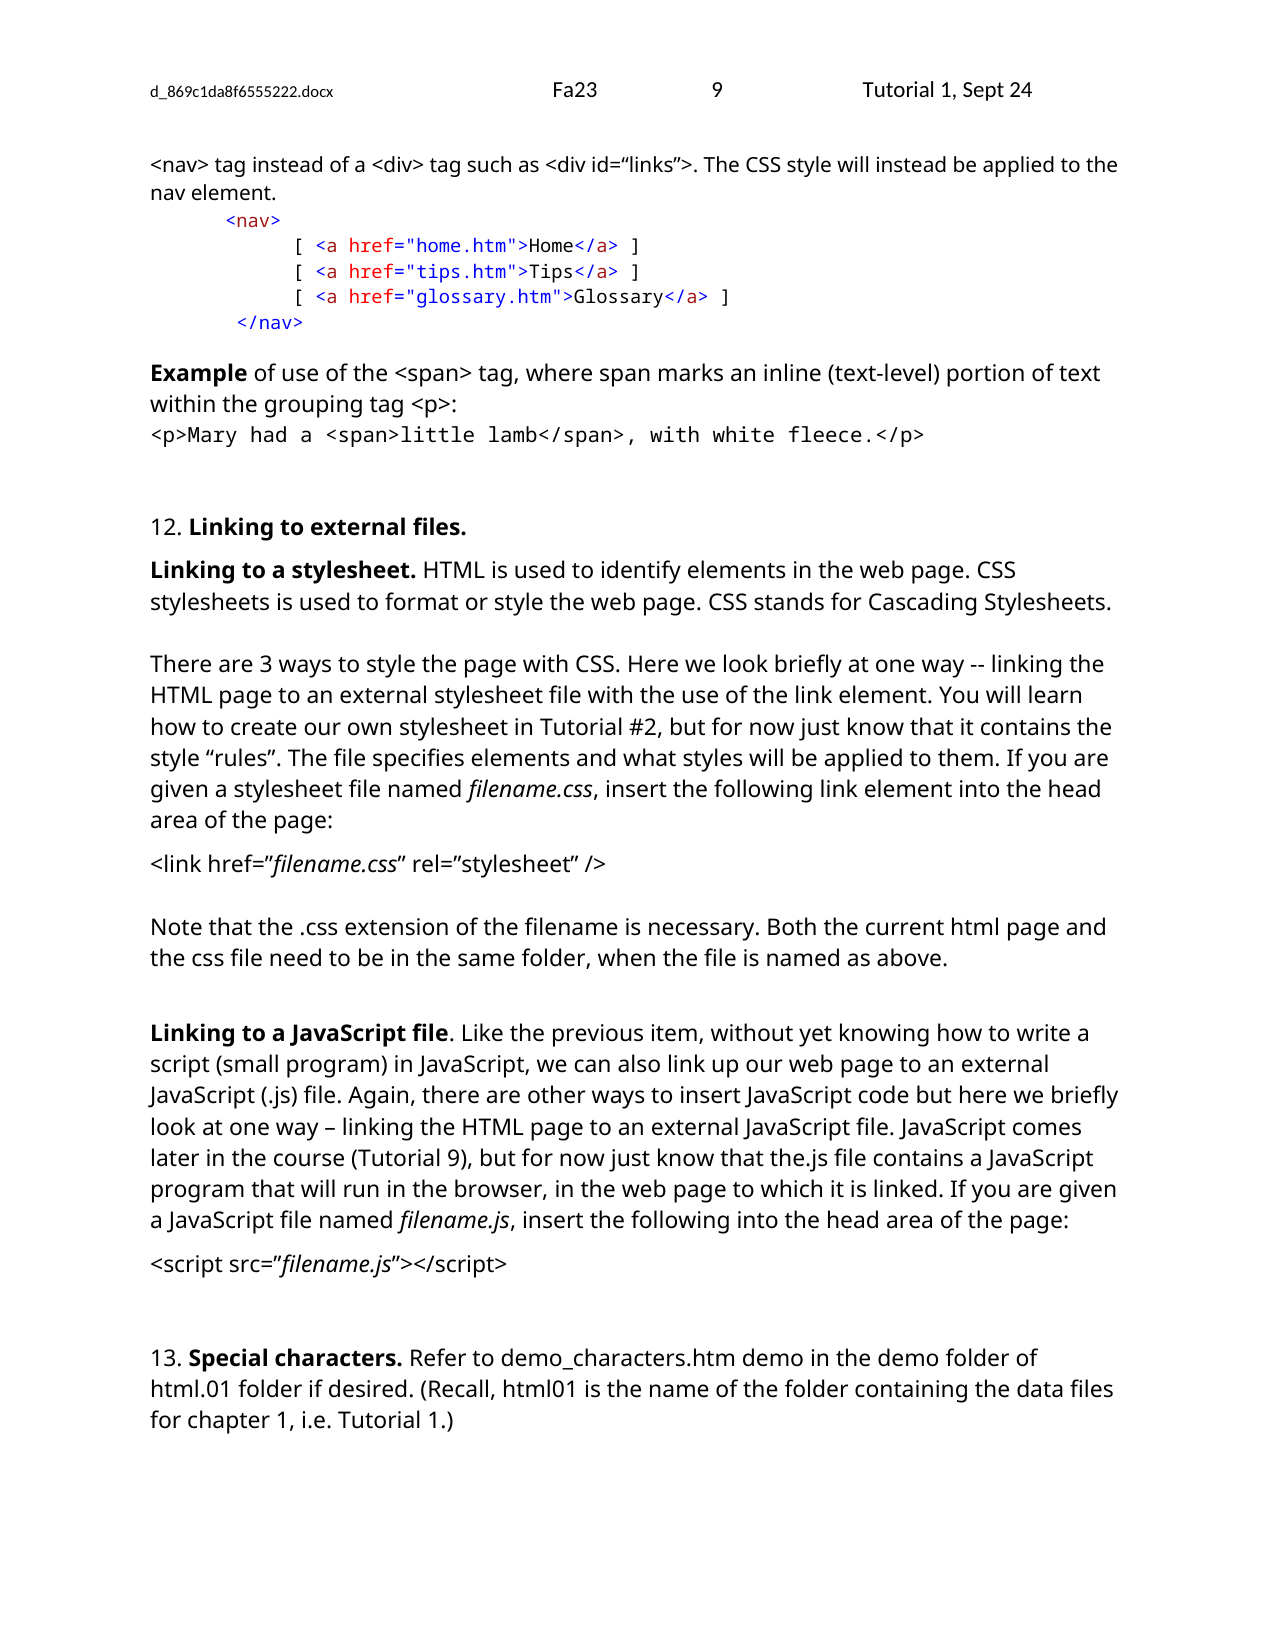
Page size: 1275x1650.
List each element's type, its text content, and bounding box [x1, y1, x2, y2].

text <nav> [225, 207, 1125, 232]
text Example of use of the <span> tag, where span marks an inline (text-level) portion of text within the grouping tag <p>: <p>Mary had a <span>little lamb</span>, with white fleece.</p> [150, 357, 1125, 448]
text [ <a href="tips.htm">Tips</a> ] [225, 258, 1125, 283]
text 12. Linking to external files. [150, 511, 1125, 542]
text There are 3 ways to style the page with CSS. Here we look briefly at one way -- linking the HTML page to an external stylesheet file with the use of the link element. You will learn how to create our own stylesheet in Tutorial #2, but for now just know that it contains the style “rules”. The file specifies elements and what styles will be applied to them. If you are given a stylesheet file named filename.css, insert the following link element into the head area of the page: [150, 648, 1125, 836]
text Linking to a stylesheet. HTML is used to identify elements in the web page. CSS stylesheets is used to format or style the web page. CSS stands for Cascading Stylesheets. [150, 554, 1125, 617]
text [ <a href="glossary.htm">Glossary</a> ] [225, 283, 1125, 309]
text Linking to a JavaScript file. Like the previous item, without yet knowing how to write a script (small program) in JavaScript, we can also link up our web page to an external JavaScript (.js) file. Again, there are other ways to insert JavaScript code but here we briefly look at one way – linking the HTML page to an external JavaScript file. JavaScript comes later in the course (Tutorial 9), but for now just know that the.js file contains a JavaScript program that will run in the browser, in the web page to which it is linked. If you are given a JavaScript file named filename.js, insert the following into the head area of the page: [150, 1017, 1125, 1236]
text Note that the .css extension of the filename is necessary. Both the current html page and the css file need to be in the same folder, when the file is named as above. [150, 911, 1125, 973]
text </nav> [225, 309, 1125, 334]
text <script src=”filename.js”></script> [150, 1248, 1125, 1279]
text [150, 150, 1125, 207]
text 13. Special characters. Refer to demo_characters.htm demo in the demo folder of html.01 folder if desired. (Recall, html01 is the name of the folder containing the data files for chapter 1, i.e. Tutorial 1.) [150, 1342, 1125, 1436]
text <link href=”filename.css” rel=”stylesheet” /> [150, 848, 1125, 879]
text [ <a href="home.htm">Home</a> ] [225, 232, 1125, 258]
